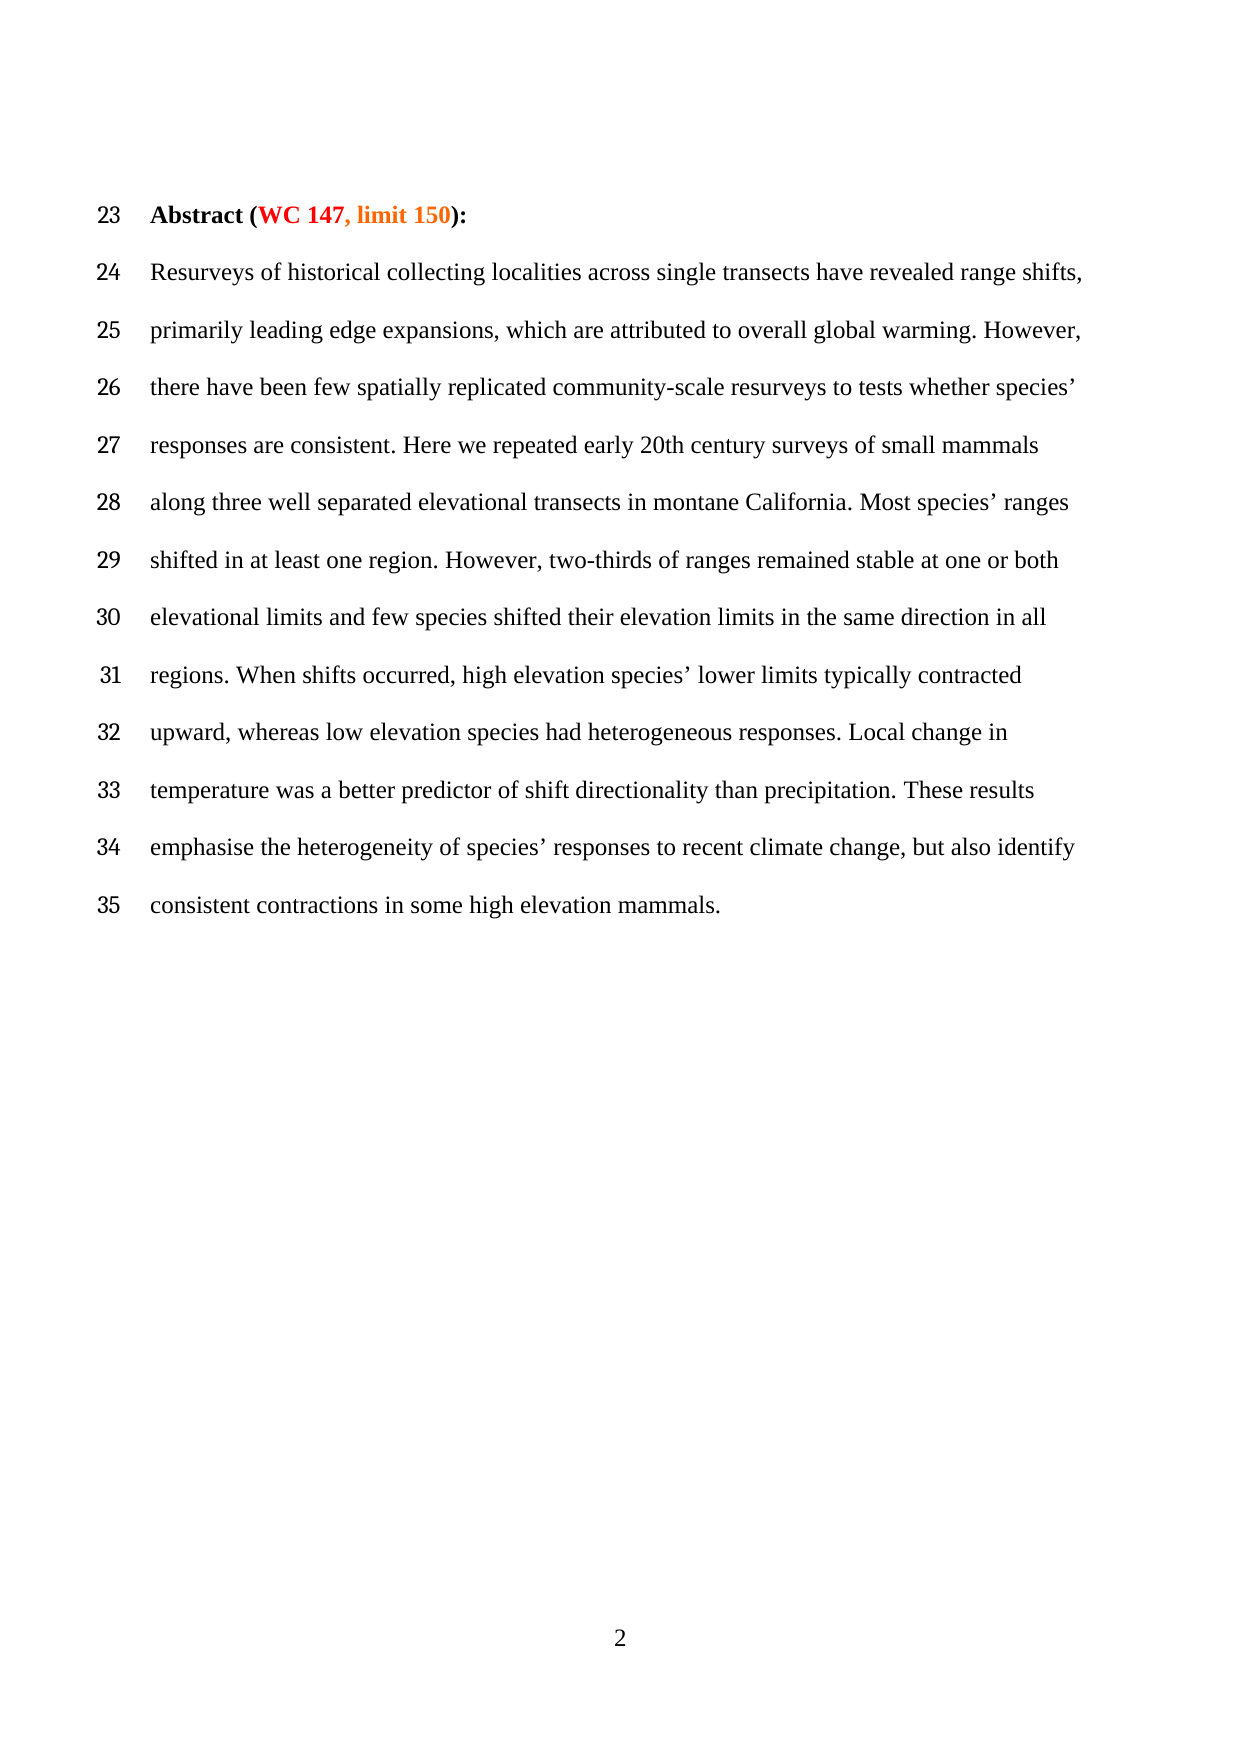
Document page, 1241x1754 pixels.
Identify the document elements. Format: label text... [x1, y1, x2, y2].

text Resurveys of historical collecting localities across single transects have revealed range shifts, primarily leading edge expansions, which are attributed to overall global warming. However, there have been few spatially replicated community-scale resurveys to tests whether species’ responses are consistent. Here we repeated early 20th century surveys of small mammals along three well separated elevational transects in montane California. Most species’ ranges shifted in at least one region. However, two-thirds of ranges remained stable at one or both elevational limits and few species shifted their elevation limits in the same direction in all regions. When shifts occurred, high elevation species’ lower limits typically contracted upward, whereas low elevation species had heterogeneous responses. Local change in temperature was a better predictor of shift directionality than precipitation. These results emphasise the heterogeneity of species’ responses to recent climate change, but also identify consistent contractions in some high elevation mammals. [150, 257, 1090, 919]
subtitle Abstract (WC 147, limit 150): [150, 200, 1090, 229]
